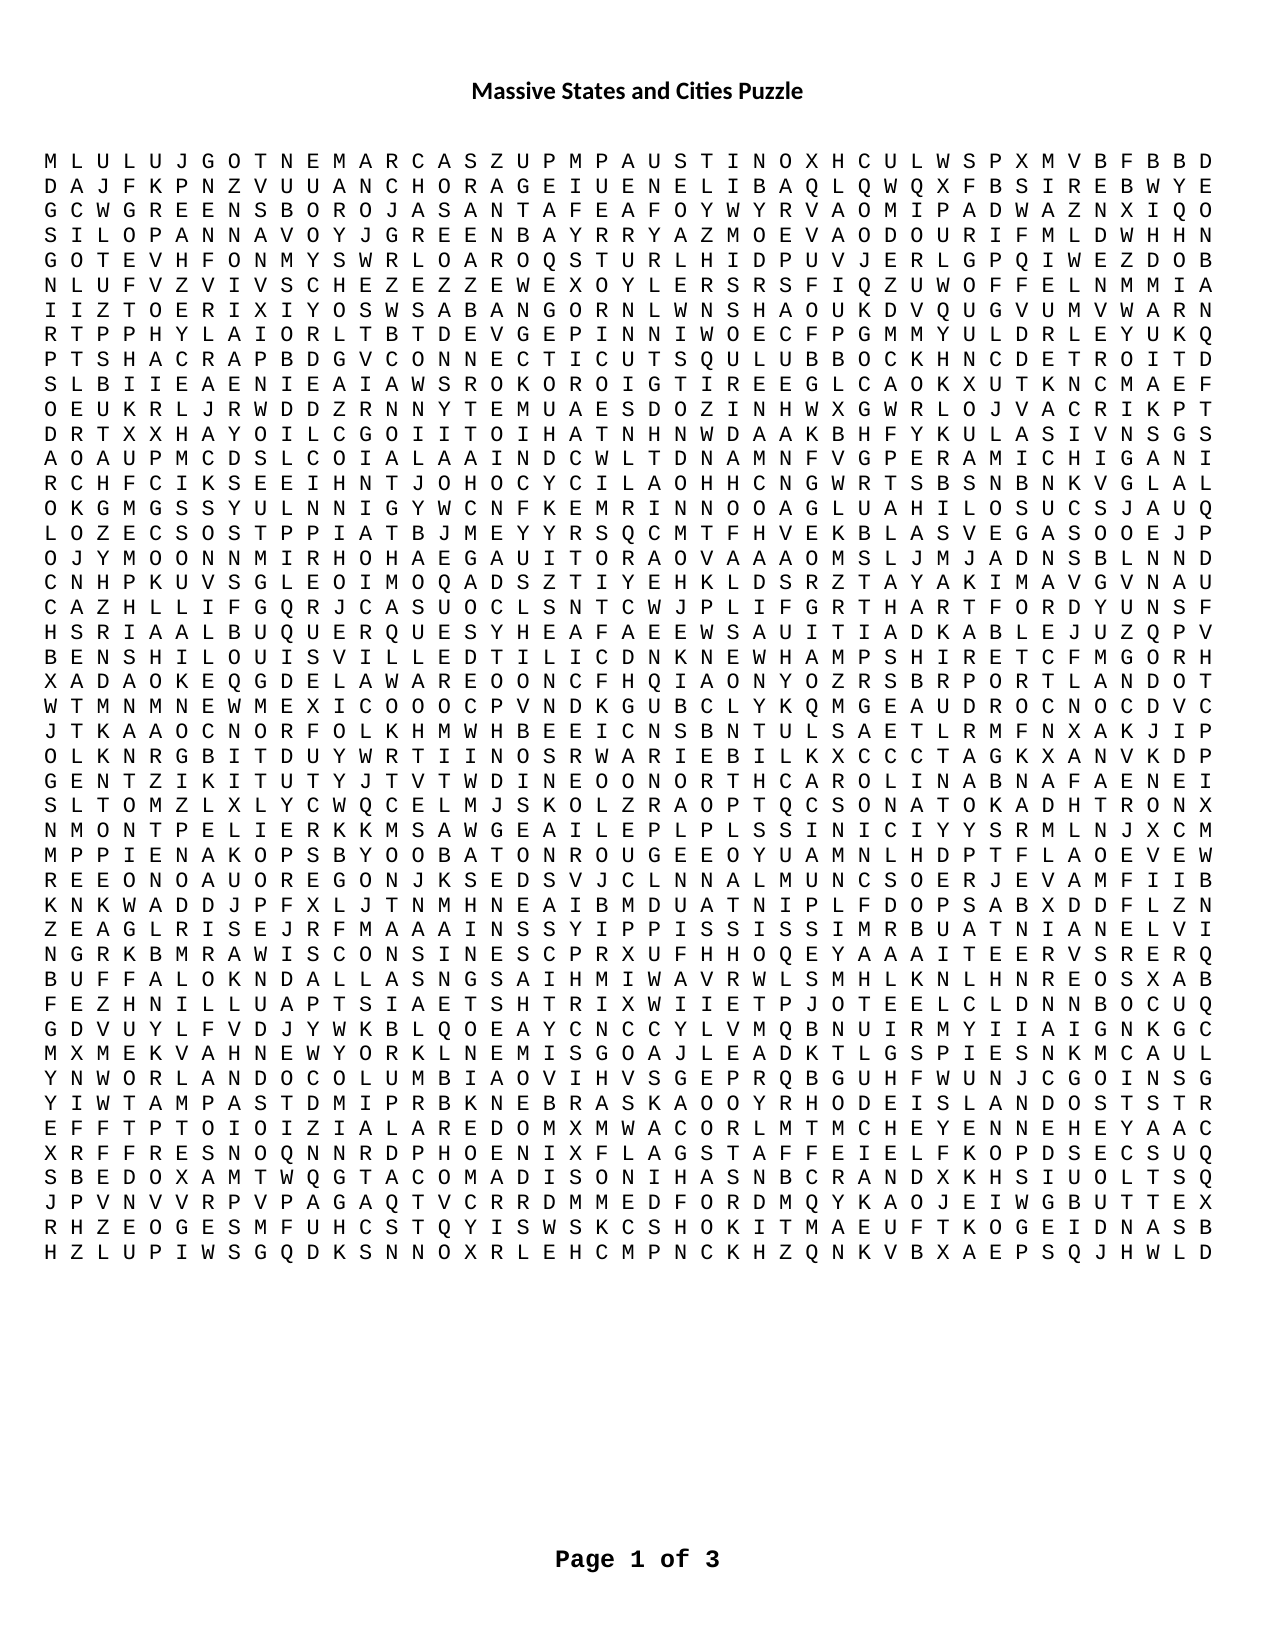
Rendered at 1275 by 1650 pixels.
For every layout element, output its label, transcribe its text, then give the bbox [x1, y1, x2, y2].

text N L U F V Z V I V S C H E Z E Z Z E W E X O Y L E R S R S F I Q Z U W O F F E L N M M I A [44, 274, 1234, 299]
text W T M N M N E W M E X I C O O O C P V N D K G U B C L Y K Q M G E A U D R O C N O C D V C [44, 695, 1234, 720]
text Y N W O R L A N D O C O L U M B I A O V I H V S G E P R Q B G U H F W U N J C G O I N S G [44, 1067, 1234, 1092]
text S L T O M Z L X L Y C W Q C E L M J S K O L Z R A O P T Q C S O N A T O K A D H T R O N X [44, 794, 1234, 819]
text R T P P H Y L A I O R L T B T D E V G E P I N N I W O E C F P G M M Y U L D R L E Y U K Q [44, 323, 1234, 348]
text X A D A O K E Q G D E L A W A R E O O N C F H Q I A O N Y O Z R S B R P O R T L A N D O T [44, 671, 1234, 695]
text M L U L U J G O T N E M A R C A S Z U P M P A U S T I N O X H C U L W S P X M V B F B B D [44, 150, 1234, 175]
text M P P I E N A K O P S B Y O O B A T O N R O U G E E O Y U A M N L H D P T F L A O E V E W [44, 844, 1234, 869]
text R H Z E O G E S M F U H C S T Q Y I S W S K C S H O K I T M A E U F T K O G E I D N A S B [44, 1216, 1234, 1241]
text S I L O P A N N A V O Y J G R E E N B A Y R R Y A Z M O E V A O D O U R I F M L D W H H N [44, 224, 1234, 249]
text M X M E K V A H N E W Y O R K L N E M I S G O A J L E A D K T L G S P I E S N K M C A U L [44, 1042, 1234, 1067]
text G O T E V H F O N M Y S W R L O A R O Q S T U R L H I D P U V J E R L G P Q I W E Z D O B [44, 249, 1234, 274]
text H S R I A A L B U Q U E R Q U E S Y H E A F A E E W S A U I T I A D K A B L E J U Z Q P V [44, 621, 1234, 646]
text G D V U Y L F V D J Y W K B L Q O E A Y C N C C Y L V M Q B N U I R M Y I I A I G N K G C [44, 1018, 1234, 1042]
text Y I W T A M P A S T D M I P R B K N E B R A S K A O O Y R H O D E I S L A N D O S T S T R [44, 1092, 1234, 1117]
text J T K A A O C N O R F O L K H M W H B E E I C N S B N T U L S A E T L R M F N X A K J I P [44, 720, 1234, 745]
text C A Z H L L I F G Q R J C A S U O C L S N T C W J P L I F G R T H A R T F O R D Y U N S F [44, 596, 1234, 621]
text P T S H A C R A P B D G V C O N N E C T I C U T S Q U L U B B O C K H N C D E T R O I T D [44, 348, 1234, 373]
text F E Z H N I L L U A P T S I A E T S H T R I X W I I E T P J O T E E L C L D N N B O C U Q [44, 993, 1234, 1018]
text L O Z E C S O S T P P I A T B J M E Y Y R S Q C M T F H V E K B L A S V E G A S O O E J P [44, 522, 1234, 547]
text N G R K B M R A W I S C O N S I N E S C P R X U F H H O Q E Y A A A I T E E R V S R E R Q [44, 943, 1234, 968]
text G C W G R E E N S B O R O J A S A N T A F E A F O Y W Y R V A O M I P A D W A Z N X I Q O [44, 199, 1234, 224]
text G E N T Z I K I T U T Y J T V T W D I N E O O N O R T H C A R O L I N A B N A F A E N E I [44, 770, 1234, 794]
text O K G M G S S Y U L N N I G Y W C N F K E M R I N N O O A G L U A H I L O S U C S J A U Q [44, 497, 1234, 522]
text N M O N T P E L I E R K K M S A W G E A I L E P L P L S S I N I C I Y Y S R M L N J X C M [44, 819, 1234, 844]
text S L B I I E A E N I E A I A W S R O K O R O I G T I R E E G L C A O K X U T K N C M A E F [44, 373, 1234, 398]
text E F F T P T O I O I Z I A L A R E D O M X M W A C O R L M T M C H E Y E N N E H E Y A A C [44, 1117, 1234, 1142]
text H Z L U P I W S G Q D K S N N O X R L E H C M P N C K H Z Q N K V B X A E P S Q J H W L D [44, 1241, 1234, 1266]
text O E U K R L J R W D D Z R N N Y T E M U A E S D O Z I N H W X G W R L O J V A C R I K P T [44, 398, 1234, 423]
text O J Y M O O N N M I R H O H A E G A U I T O R A O V A A A O M S L J M J A D N S B L N N D [44, 547, 1234, 571]
text O L K N R G B I T D U Y W R T I I N O S R W A R I E B I L K X C C C T A G K X A N V K D P [44, 745, 1234, 770]
text Z E A G L R I S E J R F M A A A I N S S Y I P P I S S I S S I M R B U A T N I A N E L V I [44, 918, 1234, 943]
text B U F F A L O K N D A L L A S N G S A I H M I W A V R W L S M H L K N L H N R E O S X A B [44, 968, 1234, 993]
text K N K W A D D J P F X L J T N M H N E A I B M D U A T N I P L F D O P S A B X D D F L Z N [44, 894, 1234, 918]
text C N H P K U V S G L E O I M O Q A D S Z T I Y E H K L D S R Z T A Y A K I M A V G V N A U [44, 571, 1234, 596]
text R C H F C I K S E E I H N T J O H O C Y C I L A O H H C N G W R T S B S N B N K V G L A L [44, 472, 1234, 497]
text J P V N V V R P V P A G A Q T V C R R D M M E D F O R D M Q Y K A O J E I W G B U T T E X [44, 1191, 1234, 1216]
text X R F F R E S N O Q N N R D P H O E N I X F L A G S T A F F E I E L F K O P D S E C S U Q [44, 1142, 1234, 1166]
text S B E D O X A M T W Q G T A C O M A D I S O N I H A S N B C R A N D X K H S I U O L T S Q [44, 1166, 1234, 1191]
text A O A U P M C D S L C O I A L A A I N D C W L T D N A M N F V G P E R A M I C H I G A N I [44, 447, 1234, 472]
text B E N S H I L O U I S V I L L E D T I L I C D N K N E W H A M P S H I R E T C F M G O R H [44, 646, 1234, 671]
text R E E O N O A U O R E G O N J K S E D S V J C L N N A L M U N C S O E R J E V A M F I I B [44, 869, 1234, 894]
text I I Z T O E R I X I Y O S W S A B A N G O R N L W N S H A O U K D V Q U G V U M V W A R N [44, 299, 1234, 323]
text D A J F K P N Z V U U A N C H O R A G E I U E N E L I B A Q L Q W Q X F B S I R E B W Y E [44, 175, 1234, 199]
text D R T X X H A Y O I L C G O I I T O I H A T N H N W D A A K B H F Y K U L A S I V N S G S [44, 423, 1234, 447]
